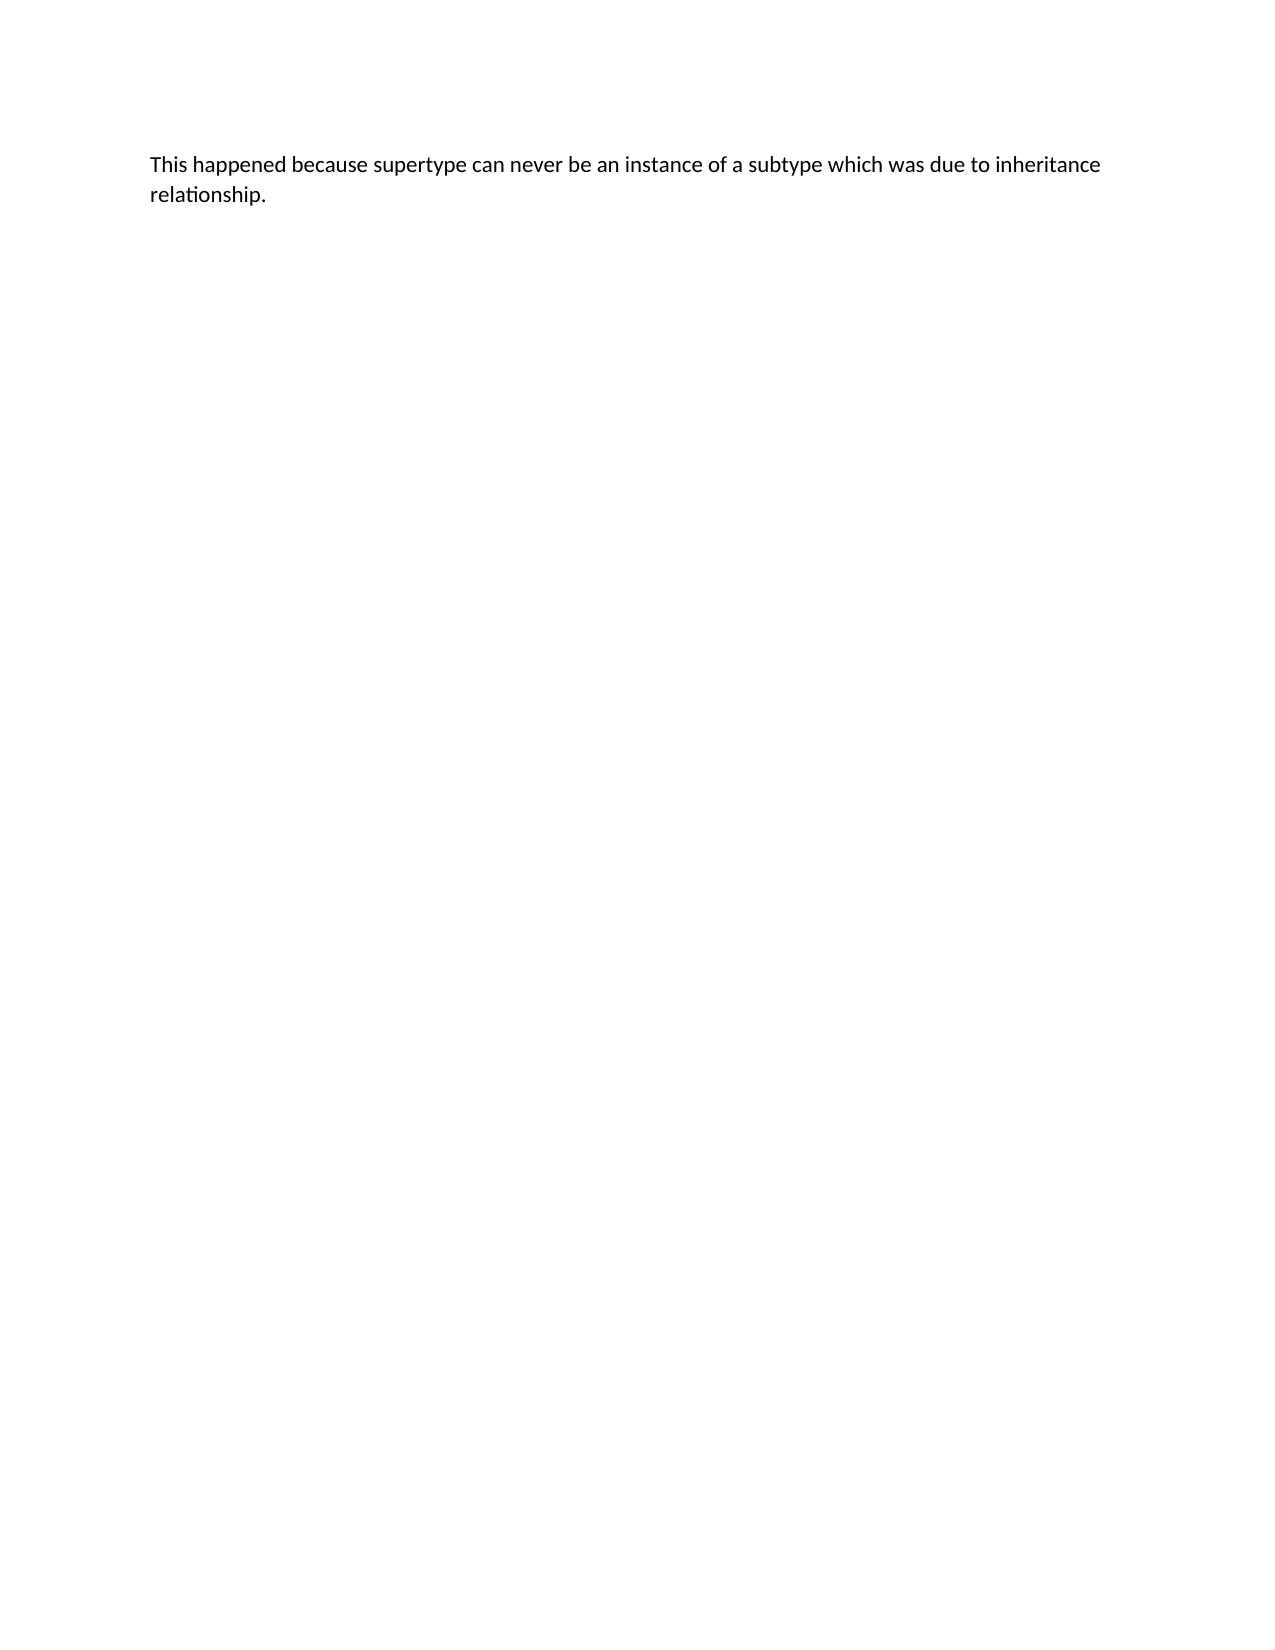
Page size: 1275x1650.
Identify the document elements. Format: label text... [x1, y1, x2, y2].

text This happened because supertype can never be an instance of a subtype which was due to inheritance relationship. [150, 150, 1125, 208]
